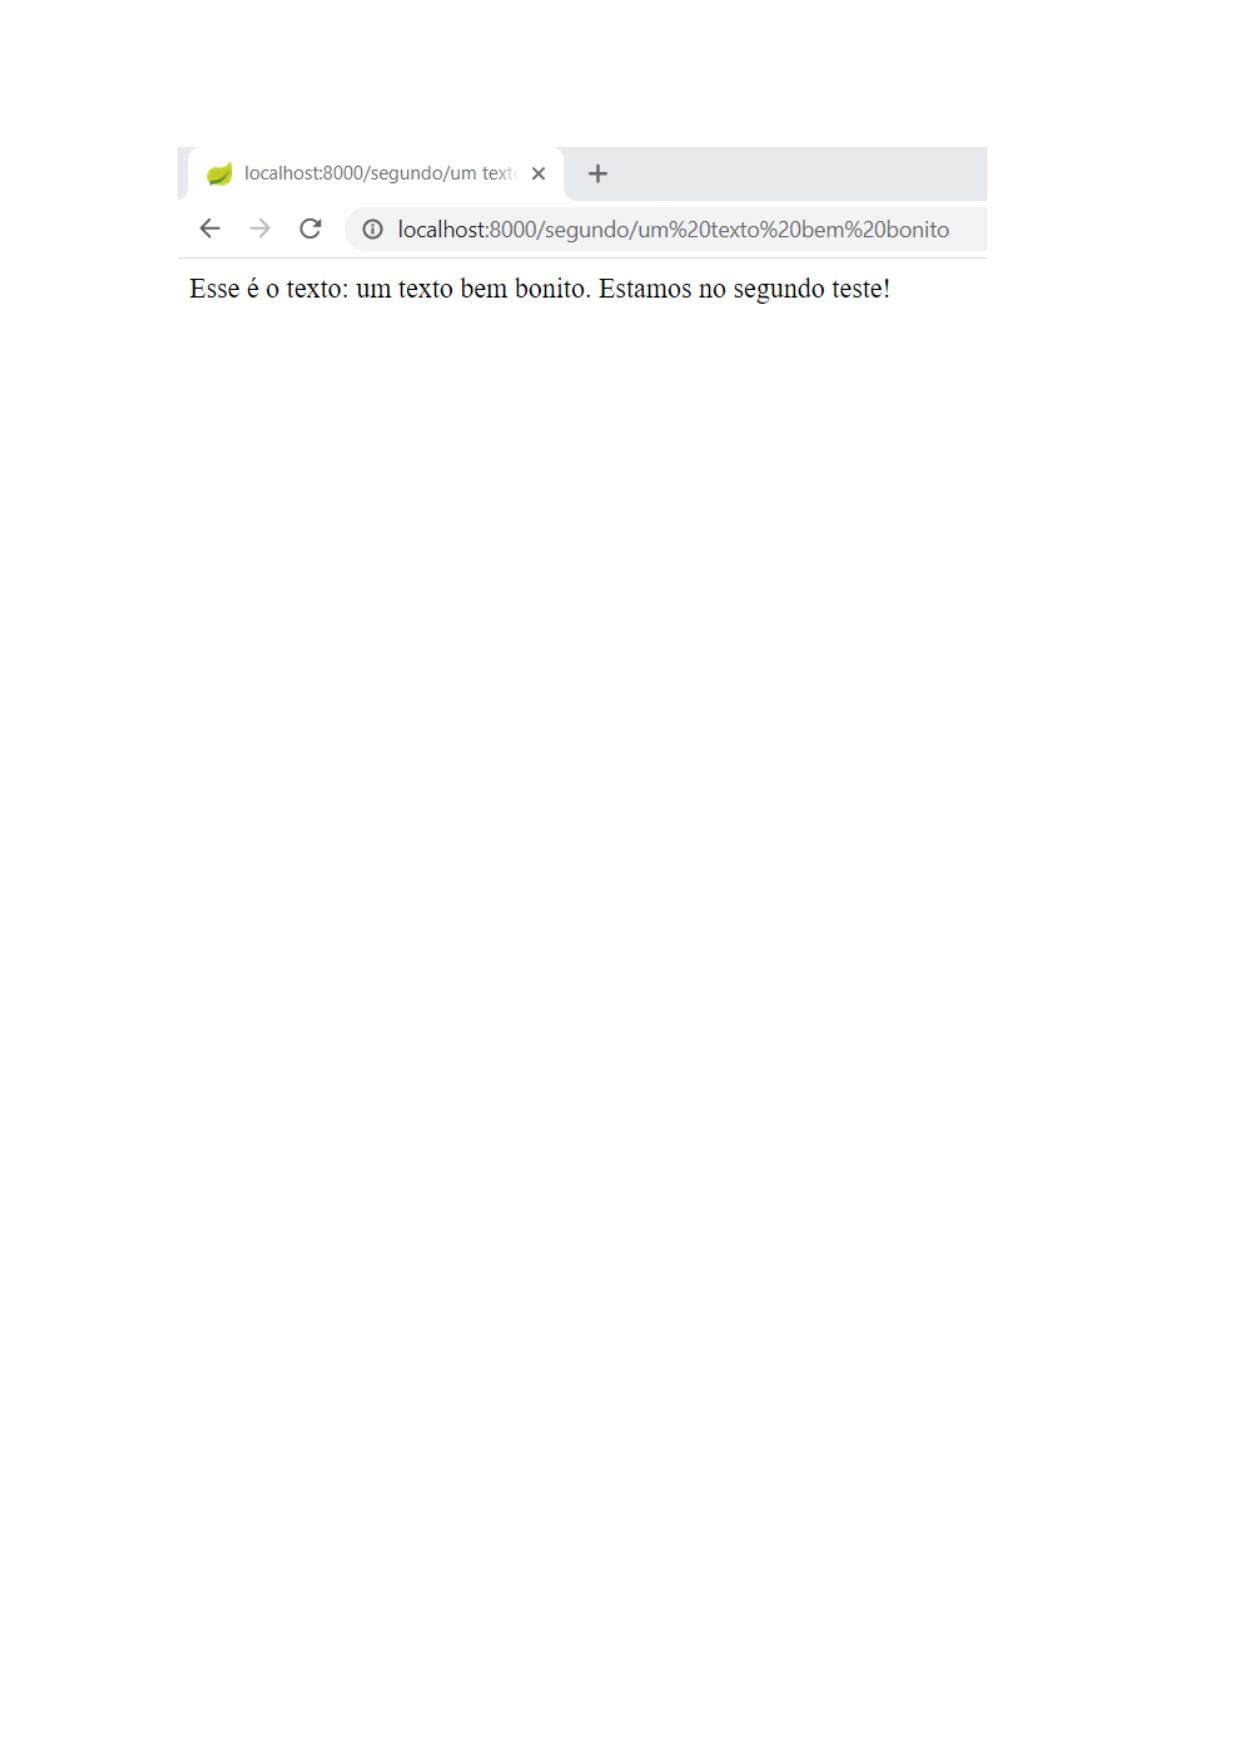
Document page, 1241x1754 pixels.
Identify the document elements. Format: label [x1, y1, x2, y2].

picture [177, 147, 988, 432]
